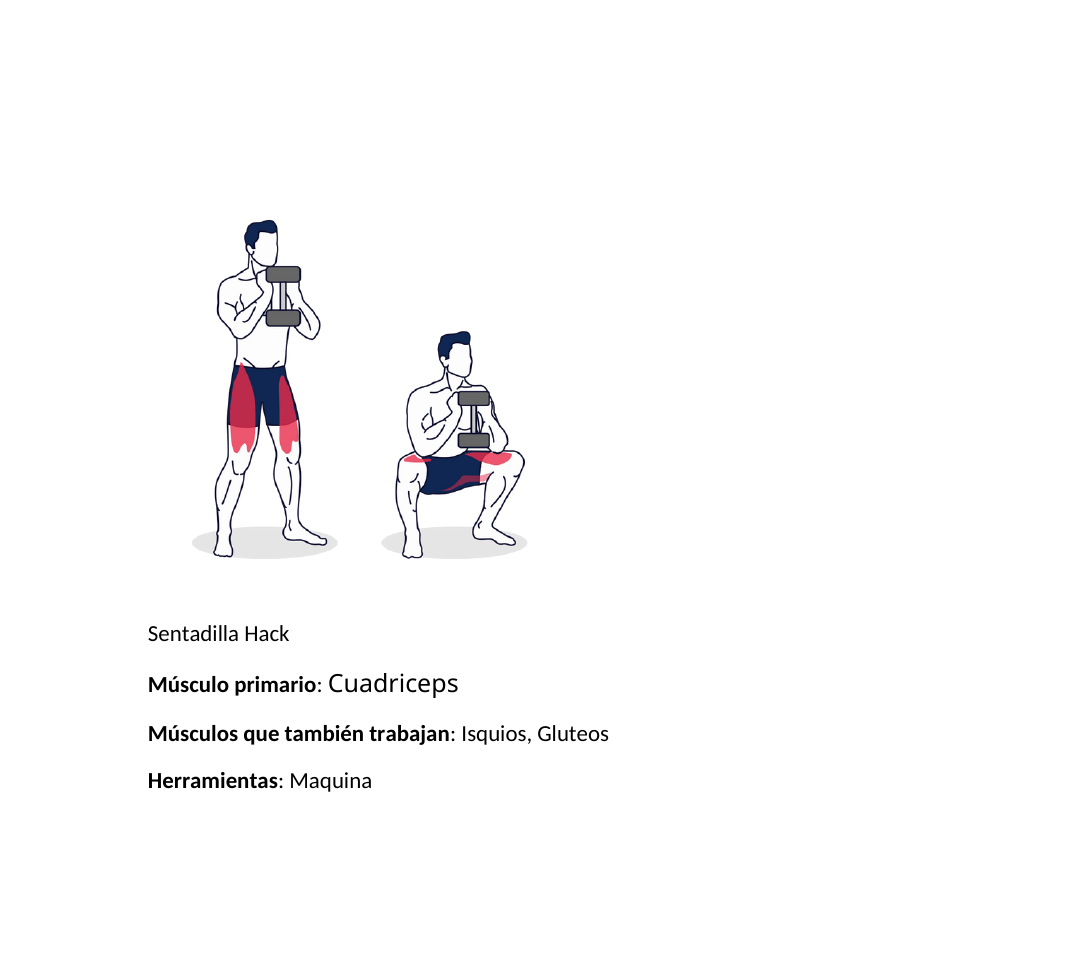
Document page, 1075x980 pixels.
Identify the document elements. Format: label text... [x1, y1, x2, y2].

text Músculos que también trabajan: Isquios, Gluteos [148, 719, 927, 747]
text Herramientas: Maquina [148, 766, 927, 794]
text Sentadilla Hack [148, 619, 927, 647]
text Músculo primario: Cuadriceps [148, 666, 927, 700]
picture [147, 177, 571, 601]
